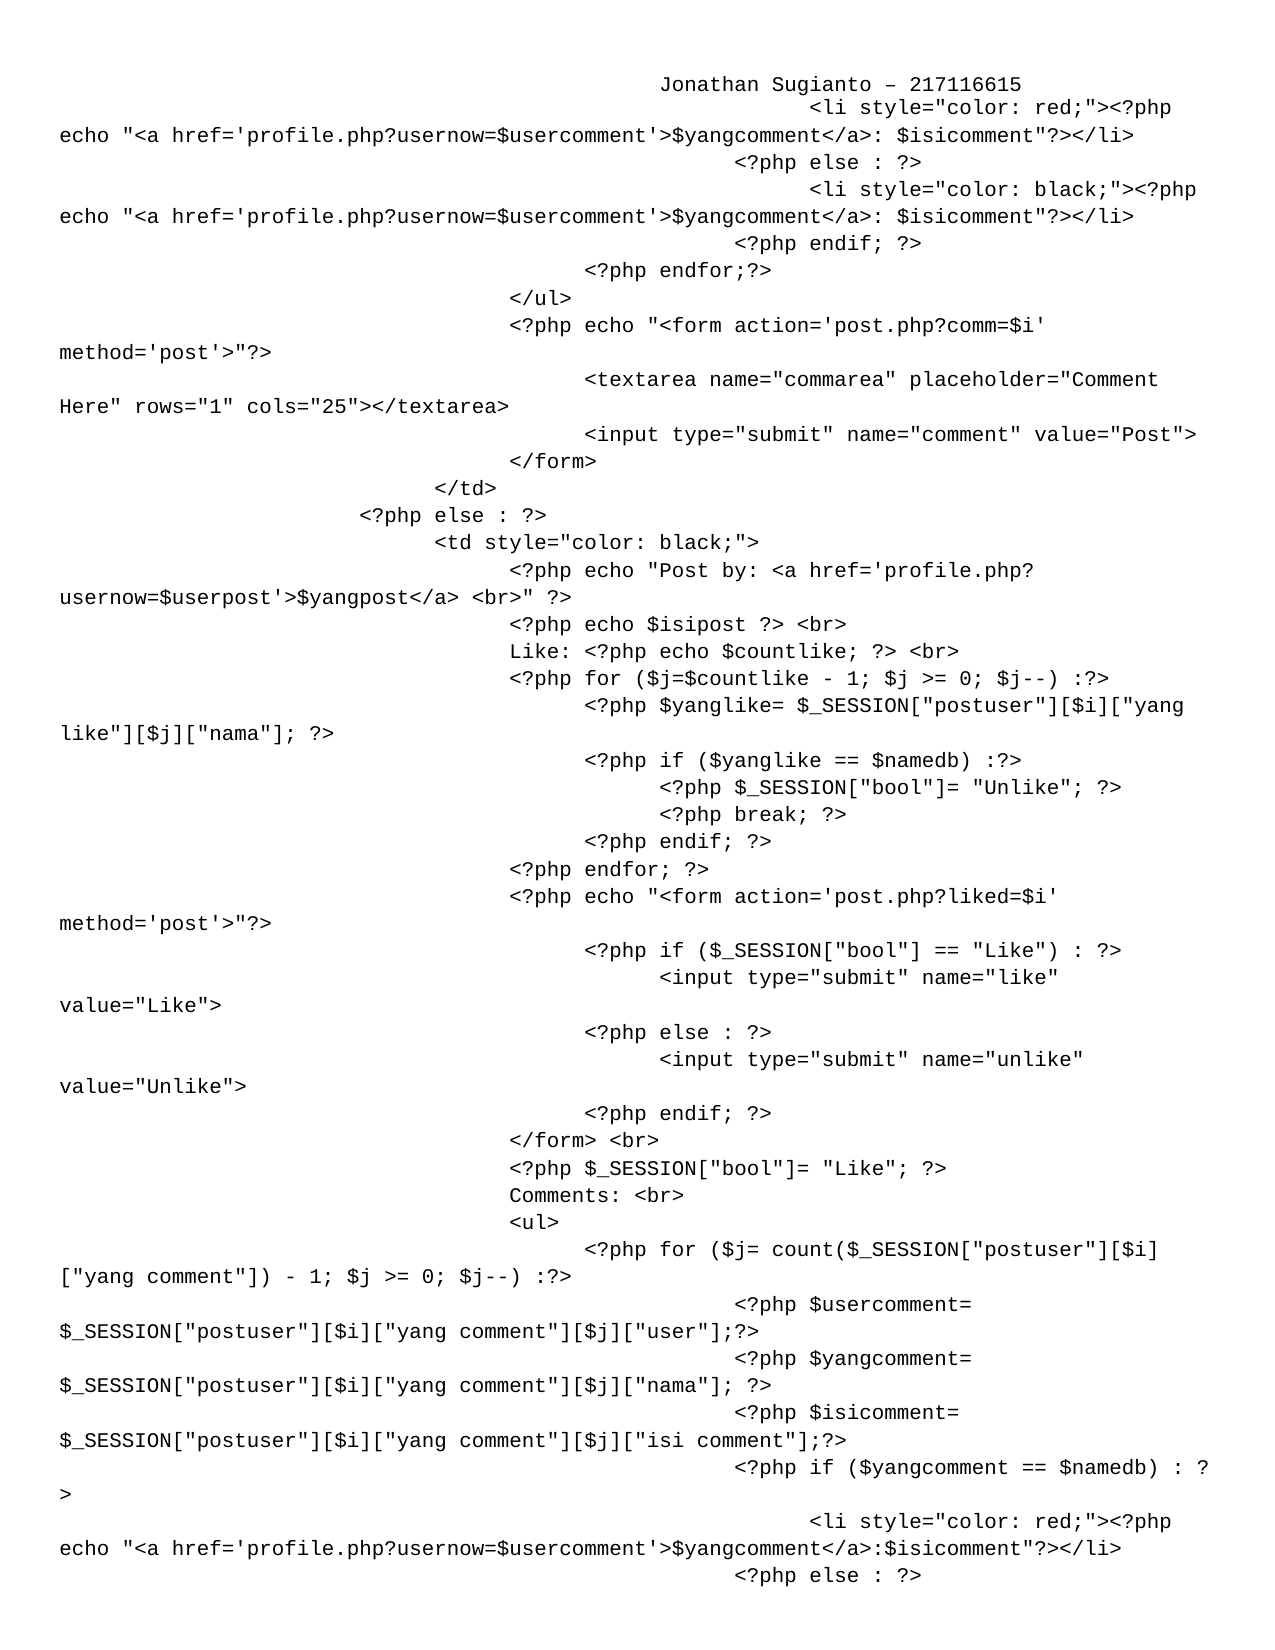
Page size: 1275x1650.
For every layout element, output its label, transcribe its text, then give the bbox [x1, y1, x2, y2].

text <?php $usercomment= $_SESSION["postuser"][$i]["yang comment"][$j]["user"];?> [59, 1294, 1216, 1344]
text </td> [59, 478, 1216, 502]
text <?php endfor;?> [59, 261, 1216, 284]
text <?php endif; ?> [59, 831, 1216, 855]
text <?php else : ?> [59, 1566, 1216, 1589]
text <?php $_SESSION["bool"]= "Like"; ?> [59, 1158, 1216, 1181]
text <?php echo "Post by: <a href='profile.php?usernow=$userpost'>$yangpost</a> <br>" ?> [59, 559, 1216, 610]
text <?php break; ?> [59, 804, 1216, 828]
text <?php $isicomment= $_SESSION["postuser"][$i]["yang comment"][$j]["isi comment"];?> [59, 1402, 1216, 1453]
text <?php echo "<form action='post.php?comm=$i' method='post'>"?> [59, 315, 1216, 366]
text <input type="submit" name="comment" value="Post"> [59, 424, 1216, 447]
text </form> <br> [59, 1131, 1216, 1154]
text <textarea name="commarea" placeholder="Comment Here" rows="1" cols="25"></textarea> [59, 369, 1216, 420]
text <?php echo "<form action='post.php?liked=$i' method='post'>"?> [59, 886, 1216, 937]
text <?php for ($j= count($_SESSION["postuser"][$i]["yang comment"]) - 1; $j >= 0; $j--) :?> [59, 1239, 1216, 1290]
text <?php endif; ?> [59, 1103, 1216, 1127]
text <?php else : ?> [59, 505, 1216, 529]
text <?php else : ?> [59, 1022, 1216, 1045]
text <li style="color: black;"><?php echo "<a href='profile.php?usernow=$usercomment'>$yangcomment</a>: $isicomment"?></li> [59, 179, 1216, 230]
text <?php if ($yangcomment == $namedb) : ?> [59, 1457, 1216, 1508]
text <td style="color: black;"> [59, 532, 1216, 556]
text <ul> [59, 1212, 1216, 1236]
text </form> [59, 451, 1216, 474]
text <li style="color: red;"><?php echo "<a href='profile.php?usernow=$usercomment'>$yangcomment</a>:$isicomment"?></li> [59, 1511, 1216, 1562]
text <?php if ($_SESSION["bool"] == "Like") : ?> [59, 940, 1216, 964]
text <input type="submit" name="unlike" value="Unlike"> [59, 1049, 1216, 1100]
text <?php $yanglike= $_SESSION["postuser"][$i]["yang like"][$j]["nama"]; ?> [59, 696, 1216, 746]
text <li style="color: red;"><?php echo "<a href='profile.php?usernow=$usercomment'>$yangcomment</a>: $isicomment"?></li> [59, 97, 1216, 148]
text <input type="submit" name="like" value="Like"> [59, 967, 1216, 1018]
text <?php endif; ?> [59, 233, 1216, 257]
text <?php echo $isipost ?> <br> [59, 614, 1216, 638]
text <?php endfor; ?> [59, 859, 1216, 882]
text Like: <?php echo $countlike; ?> <br> [59, 641, 1216, 665]
text <?php if ($yanglike == $namedb) :?> [59, 750, 1216, 773]
text Comments: <br> [59, 1185, 1216, 1208]
text <?php $yangcomment= $_SESSION["postuser"][$i]["yang comment"][$j]["nama"]; ?> [59, 1348, 1216, 1399]
text </ul> [59, 288, 1216, 311]
text <?php $_SESSION["bool"]= "Unlike"; ?> [59, 777, 1216, 801]
text <?php else : ?> [59, 152, 1216, 175]
text <?php for ($j=$countlike - 1; $j >= 0; $j--) :?> [59, 668, 1216, 692]
